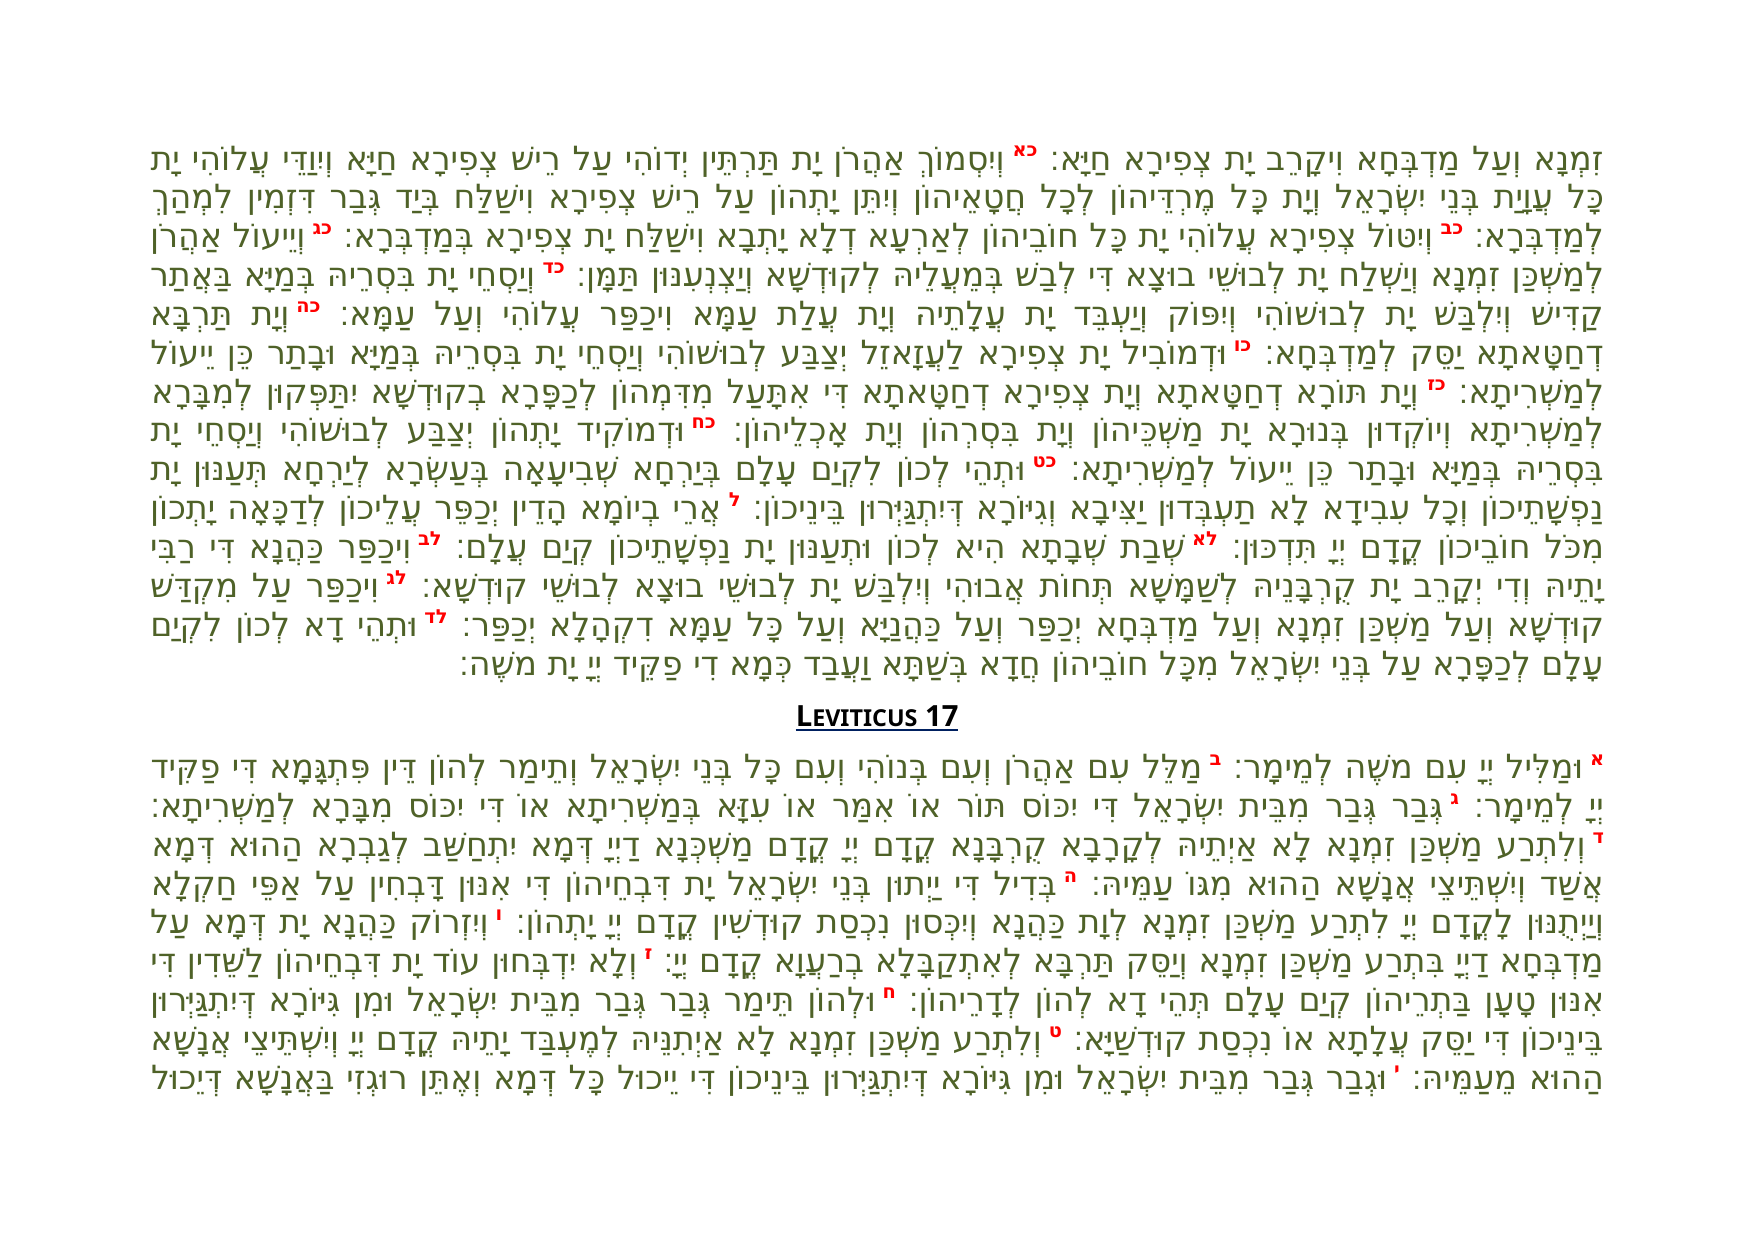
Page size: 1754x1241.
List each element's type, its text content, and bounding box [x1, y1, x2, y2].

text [150, 748, 1604, 1097]
text Leviticus 17 [150, 695, 1604, 735]
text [150, 139, 1604, 683]
